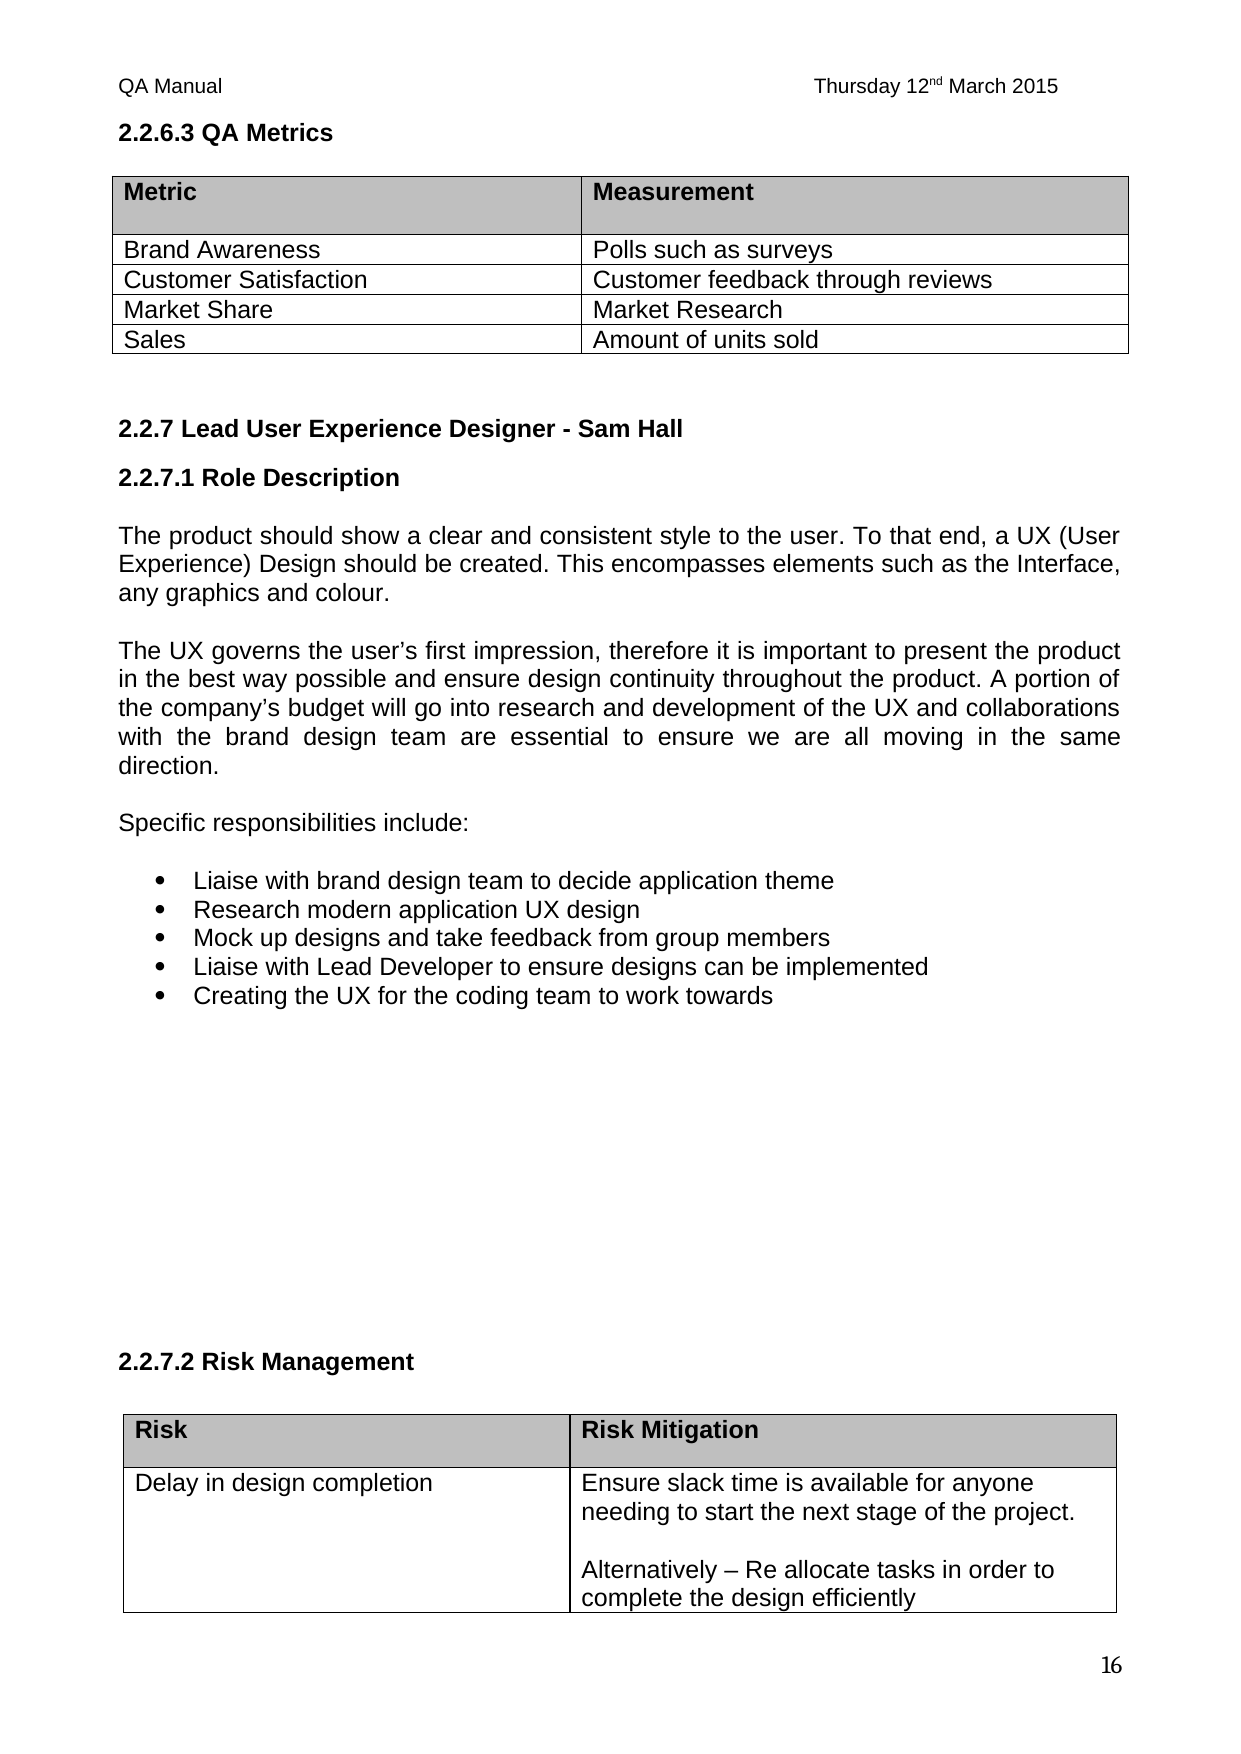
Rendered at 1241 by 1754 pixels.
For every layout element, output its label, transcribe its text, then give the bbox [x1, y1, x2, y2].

list Liaise with Lead Developer to ensure designs can be implemented [156, 952, 1122, 981]
text Specific responsibilities include: [118, 808, 1122, 837]
list Research modern application UX design [156, 894, 1122, 923]
subtitle QA Metrics [118, 118, 1122, 147]
list Mock up designs and take feedback from group members [156, 923, 1122, 952]
list Creating the UX for the coding team to work towards [156, 981, 1122, 1010]
list Liaise with brand design team to decide application theme [156, 866, 1122, 894]
table_cell Sales [113, 325, 581, 353]
table_header Risk Mitigation [571, 1415, 1116, 1467]
subtitle Risk Management [118, 1347, 1122, 1376]
table_header Measurement [582, 177, 1128, 234]
text The product should show a clear and consistent style to the user. To that end, a UX (User Experience) Design should be created. This encompasses elements such as the Interface, any graphics and colour. [118, 521, 1122, 607]
table_cell Delay in design completion [124, 1468, 569, 1612]
table_cell Market Share [113, 295, 581, 323]
text The UX governs the user’s first impression, therefore it is important to present the product in the best way possible and ensure design continuity throughout the product. A portion of the company’s budget will go into research and development of the UX and collaborations with the brand design team are essential to ensure we are all moving in the same direction. [118, 636, 1122, 779]
table_header Risk [124, 1415, 569, 1467]
subtitle Role Description [118, 463, 1122, 492]
table_cell Amount of units sold [582, 325, 1128, 353]
table_header Metric [113, 177, 581, 234]
table_cell Polls such as surveys [582, 235, 1128, 264]
table_cell Customer Satisfaction [113, 265, 581, 294]
table_cell Brand Awareness [113, 235, 581, 264]
table_cell Customer feedback through reviews [582, 265, 1128, 294]
table_cell Market Research [582, 295, 1128, 323]
table_cell Ensure slack time is available for anyone needing to start the next stage of the project. Alternatively – Re allocate tasks in order to complete the design efficiently [571, 1468, 1116, 1612]
subtitle Lead User Experience Designer - Sam Hall [118, 414, 1122, 442]
